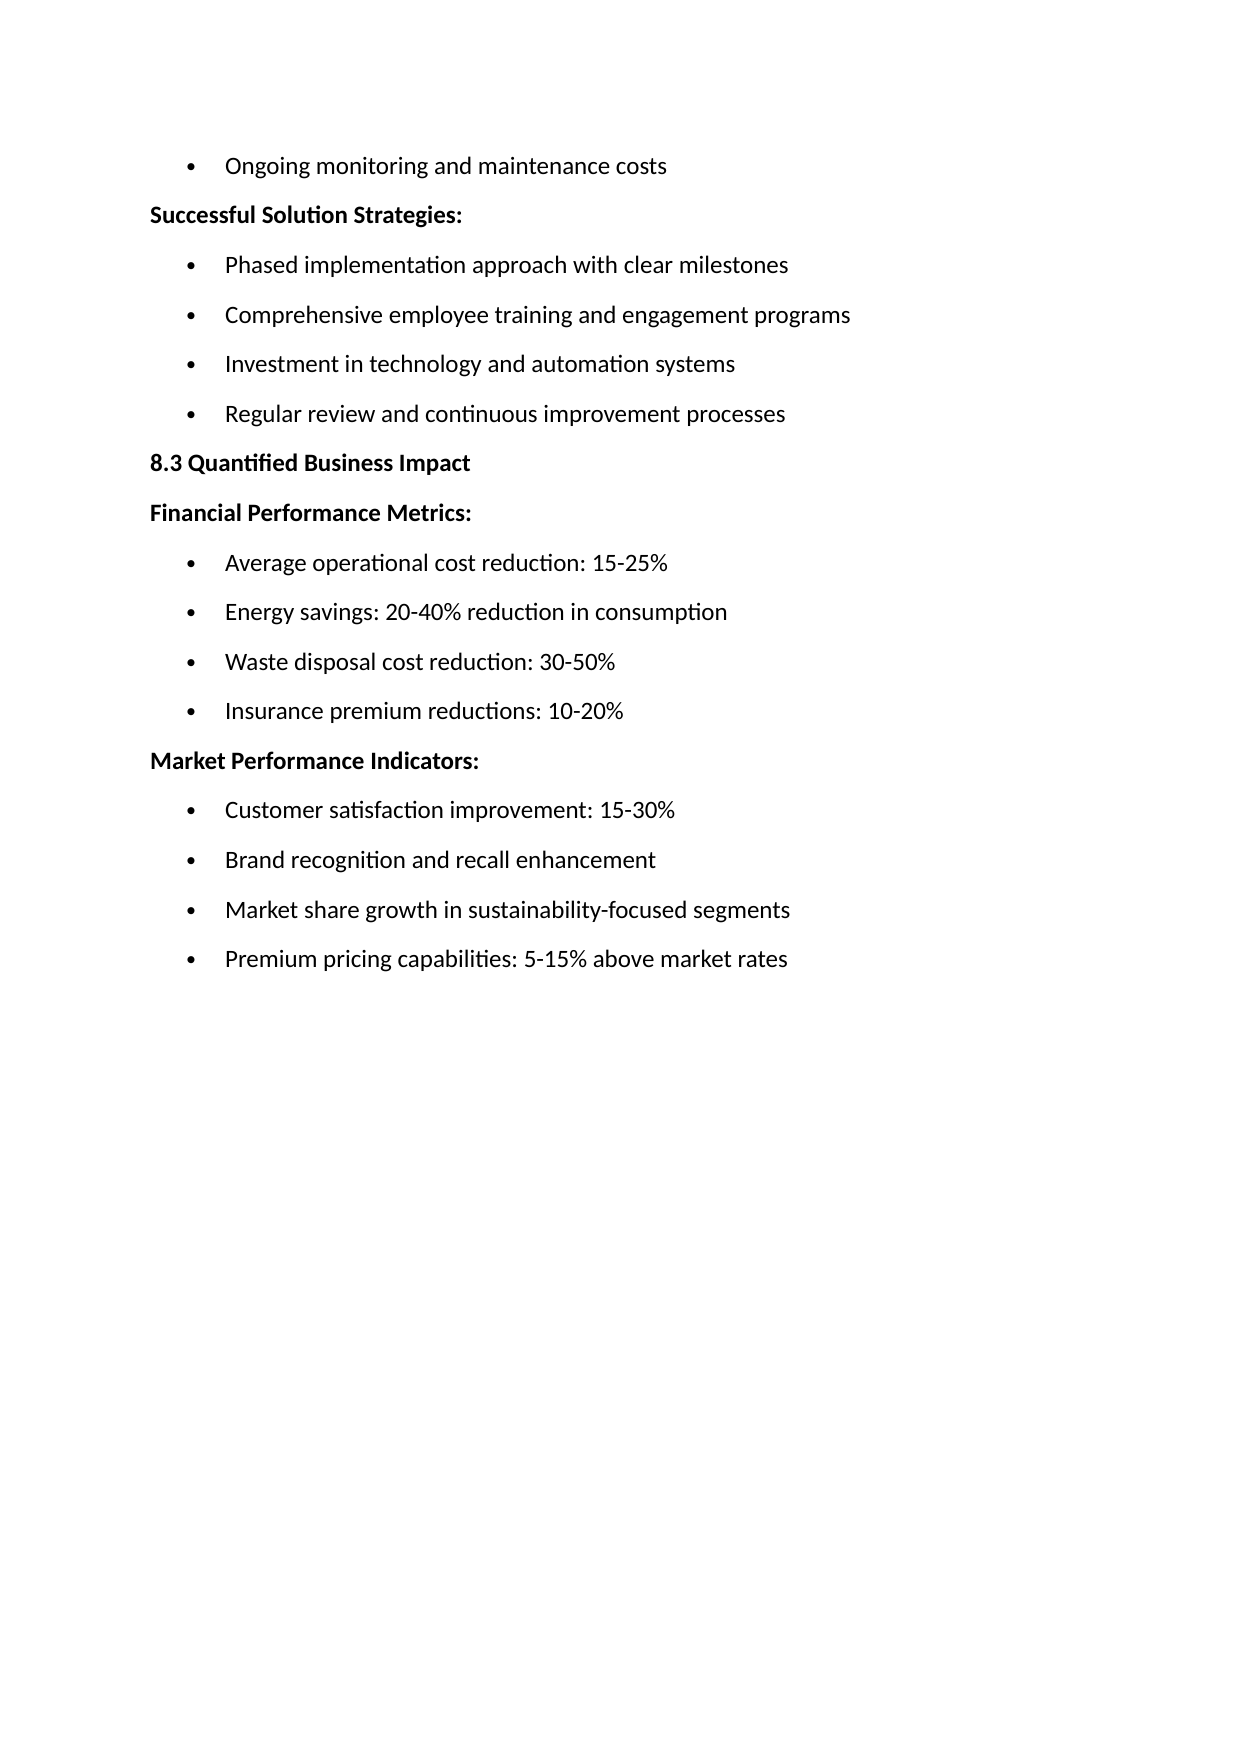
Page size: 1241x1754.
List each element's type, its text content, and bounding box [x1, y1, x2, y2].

list Waste disposal cost reduction: 30-50% [187, 646, 1090, 676]
text 8.3 Quantified Business Impact [150, 447, 1090, 478]
list Average operational cost reduction: 15-25% [187, 547, 1090, 577]
list Customer satisfaction improvement: 15-30% [187, 794, 1090, 825]
text Financial Performance Metrics: [150, 497, 1090, 528]
list Brand recognition and recall enhancement [187, 844, 1090, 875]
list Market share growth in sustainability-focused segments [187, 894, 1090, 924]
list Premium pricing capabilities: 5-15% above market rates [187, 943, 1090, 974]
list Insurance premium reductions: 10-20% [187, 695, 1090, 726]
list Comprehensive employee training and engagement programs [187, 299, 1090, 329]
list Ongoing monitoring and maintenance costs [187, 150, 1090, 181]
text Market Performance Indicators: [150, 745, 1090, 776]
list Phased implementation approach with clear milestones [187, 249, 1090, 280]
list Investment in technology and automation systems [187, 348, 1090, 379]
text Successful Solution Strategies: [150, 199, 1090, 230]
list Regular review and continuous improvement processes [187, 398, 1090, 428]
list Energy savings: 20-40% reduction in consumption [187, 596, 1090, 627]
